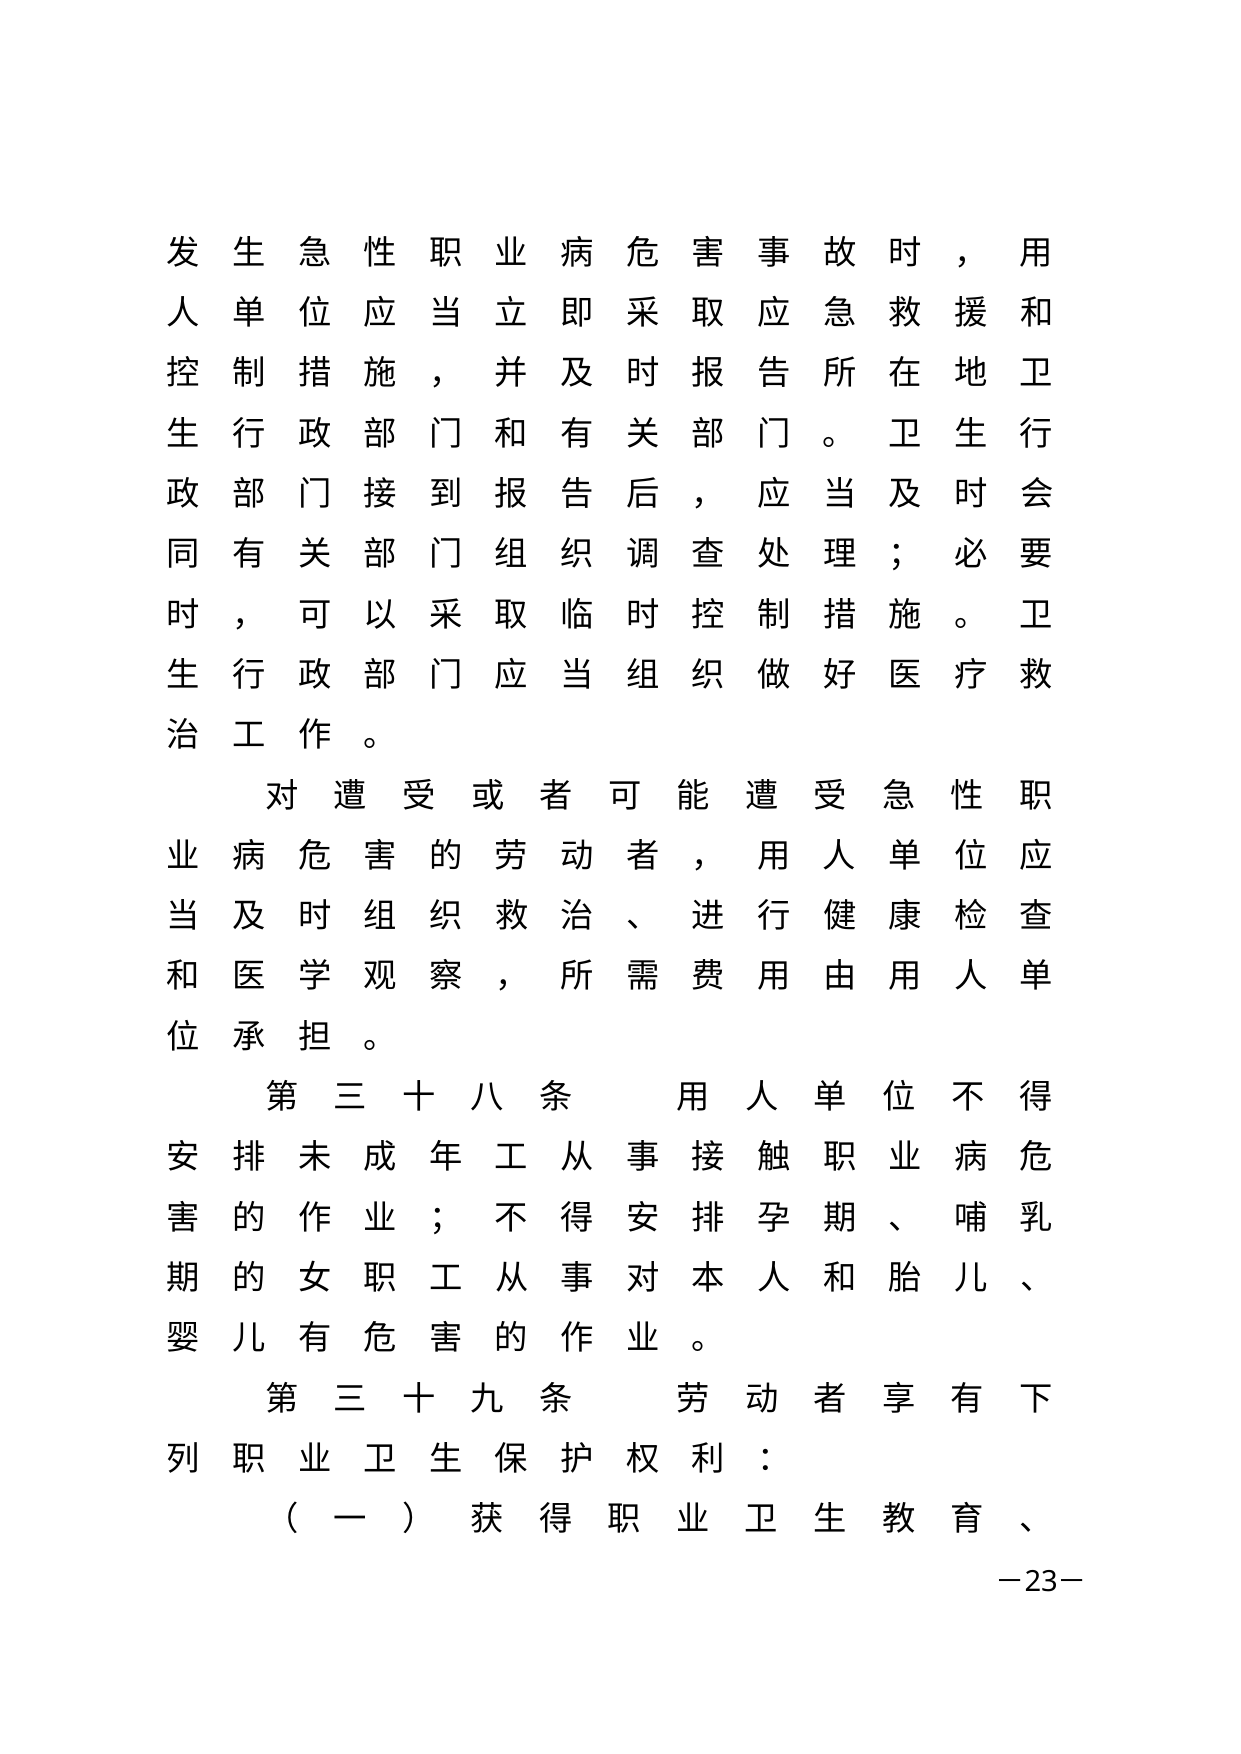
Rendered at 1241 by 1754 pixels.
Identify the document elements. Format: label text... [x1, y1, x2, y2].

text 第三十八条 用人单位不得安排未成年工从事接触职业病危害的作业；不得安排孕期、哺乳期的女职工从事对本人和胎儿、婴儿有危害的作业。 [167, 1064, 1085, 1365]
text （一）获得职业卫生教育、培训； [167, 1486, 1085, 1546]
text 第三十九条 劳动者享有下列职业卫生保护权利： [167, 1365, 1085, 1486]
text 第三十七条 发生或者可能发生急性职业病危害事故时，用人单位应当立即采取应急救援和控制措施，并及时报告所在地卫生行政部门和有关部门。卫生行政部门接到报告后，应当及时会同有关部门组织调查处理；必要时，可以采取临时控制措施。卫生行政部门应当组织做好医疗救治工作。 [167, 219, 1085, 762]
text 对遭受或者可能遭受急性职业病危害的劳动者，用人单位应当及时组织救治、进行健康检查和医学观察，所需费用由用人单位承担。 [167, 762, 1085, 1064]
